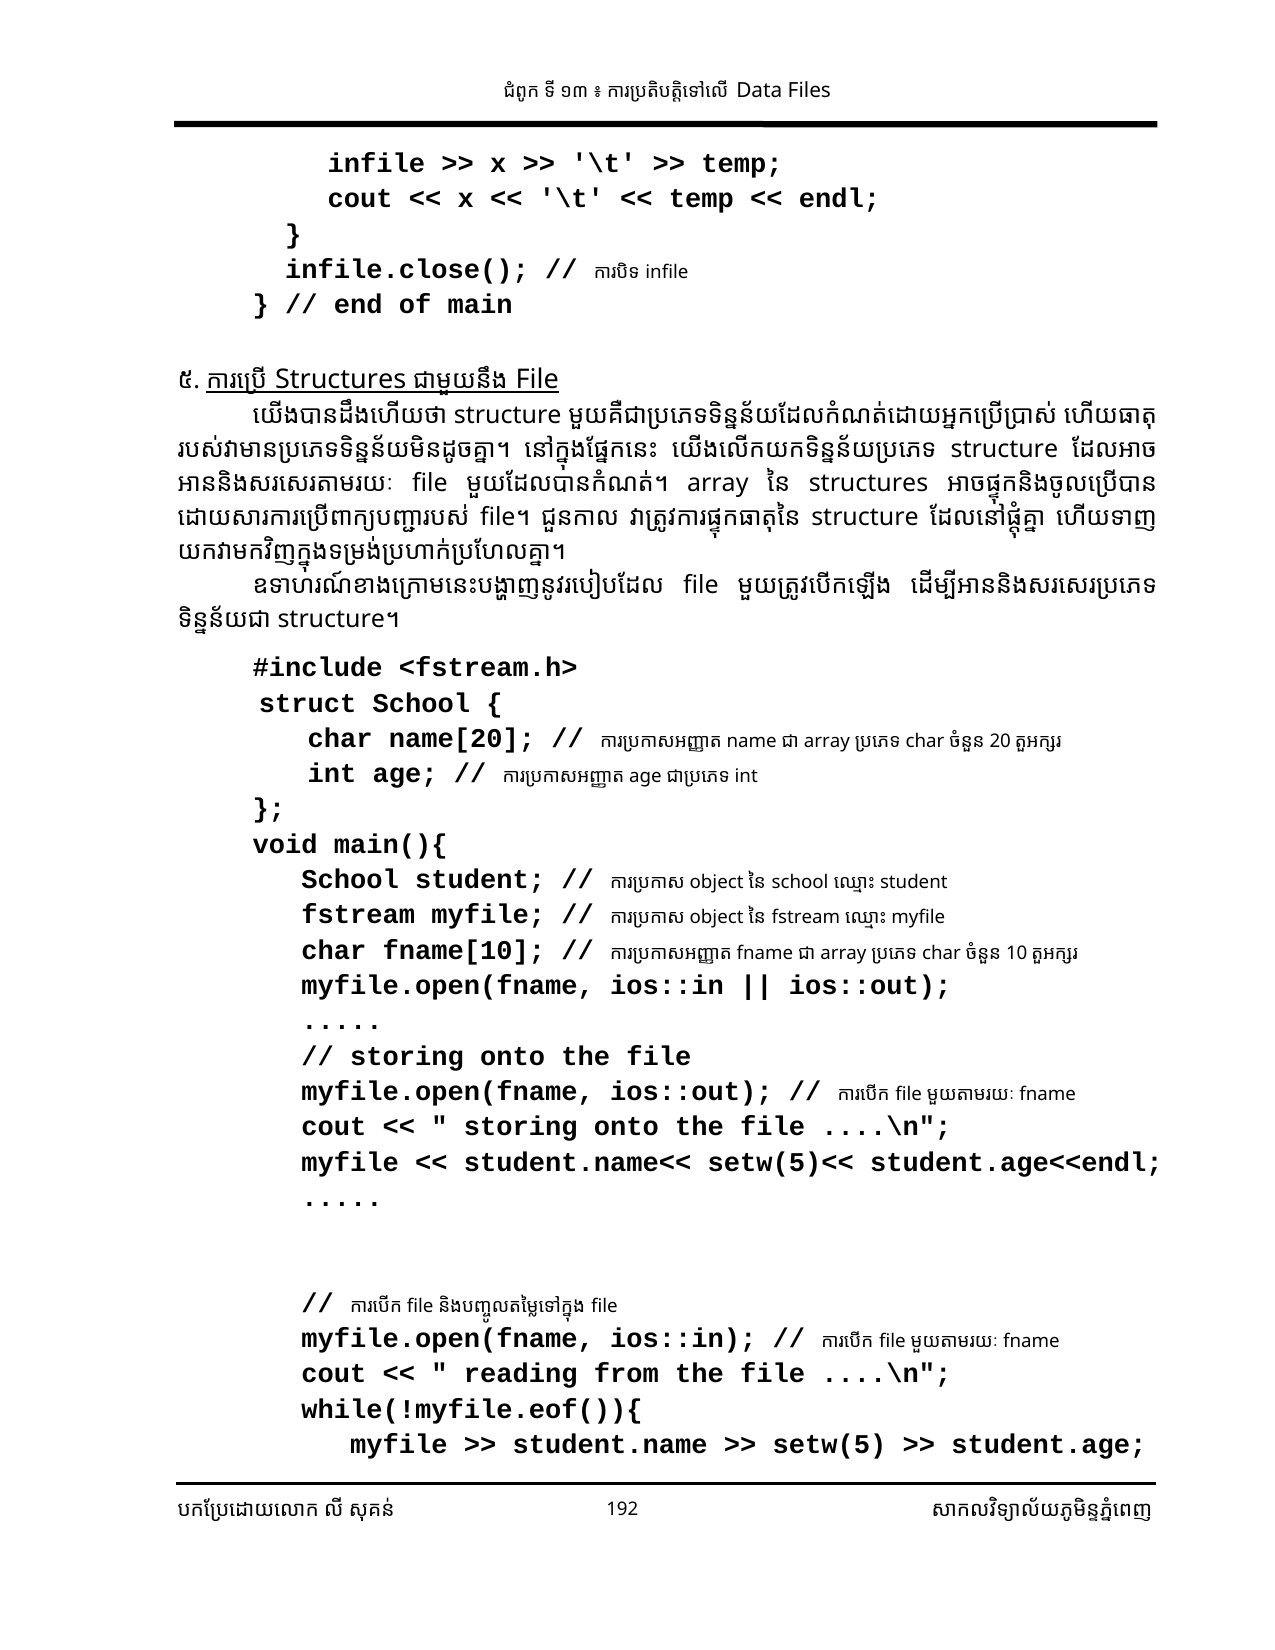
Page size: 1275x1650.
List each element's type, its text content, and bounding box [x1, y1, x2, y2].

text void main(){ [177, 831, 1157, 861]
text myfile >> student.name >> setw(5) >> student.age; [177, 1431, 1157, 1462]
text cout << x << '\t' << temp << endl; [177, 185, 1157, 216]
text } // end of main [177, 291, 1157, 322]
text // ការបើក file និងបញ្ចូលតម្លៃទៅក្នុង file [177, 1290, 1157, 1320]
text fstream myfile; // ការប្រកាស object នៃ fstream ឈ្មោះ myfile [177, 901, 1157, 932]
text // storing onto the file [177, 1042, 1157, 1073]
text infile >> x >> '\t' >> temp; [177, 150, 1157, 181]
text int age; // ការប្រកាសអញ្ញាត age ជាប្រភេទ int [177, 760, 1157, 791]
text char name[20]; // ការប្រកាសអញ្ញាត name ជា array ប្រភេទ char ចំនួន 20តួអក្សរ [177, 725, 1157, 755]
text myfile.open(fname, ios::in); // ការបើក file មួយតាមរយៈ fname [177, 1325, 1157, 1356]
text ឧទាហរណ៍ខាងក្រោមនេះបង្ហាញនូវរបៀបដែល file មួយត្រូវបើកឡើង ដើម្បីអាននិងសរសេរប្រភេទទិន្នន័យជា structure។ [177, 567, 1157, 635]
text #include <fstream.h> [177, 654, 1157, 685]
text យើងបានដឹងហើយថា structure មួយគឺជាប្រភេទទិន្នន័យដែលកំណត់ដោយអ្នកប្រើប្រាស់ ហើយធាតុរបស់វាមានប្រភេទទិន្នន័យមិនដូចគ្នា។ នៅក្នុងផ្នែកនេះ យើងលើកយកទិន្នន័យប្រភេទ structure ដែលអាចអាននិងសរសេរតាមរយៈ file មួយដែលបានកំណត់។ array នៃ structures អាចផ្ទុកនិងចូលប្រើបានដោយសារការប្រើពាក្យបញ្ជារបស់ file។ ជួនកាល វាត្រូវការផ្ទុកធាតុនៃ structure ដែលនៅផ្តុំគ្នា ហើយទាញយកវាមកវិញក្នុងទម្រង់ប្រហាក់ប្រហែលគ្នា។ [177, 396, 1157, 567]
text infile.close(); // ការបិទ infile [177, 256, 1157, 287]
text char fname[10]; // ការប្រកាសអញ្ញាត fname ជា array ប្រភេទ char ចំនួន 10តួអក្សរ [177, 937, 1157, 967]
text ៥. ការប្រើ Structures ជាមួយនឹង File [177, 359, 1157, 396]
text }; [177, 795, 1157, 826]
text ..... [177, 1007, 1157, 1038]
text cout << " storing onto the file ....\n"; [177, 1113, 1157, 1144]
text School student; // ការប្រកាស object នៃ school ឈ្មោះ student [177, 866, 1157, 897]
text while(!myfile.eof()){ [177, 1396, 1157, 1426]
text cout << " reading from the file ....\n"; [177, 1360, 1157, 1391]
text myfile.open(fname, ios::out); // ការបើក file មួយតាមរយៈ fname [177, 1078, 1157, 1108]
text ..... [177, 1184, 1157, 1214]
text myfile << student.name<< setw(5)<< student.age<<endl; [177, 1148, 1171, 1179]
text myfile.open(fname, ios::in || ios::out); [177, 972, 1157, 1003]
text struct School { [177, 689, 1157, 720]
text } [177, 221, 1157, 251]
